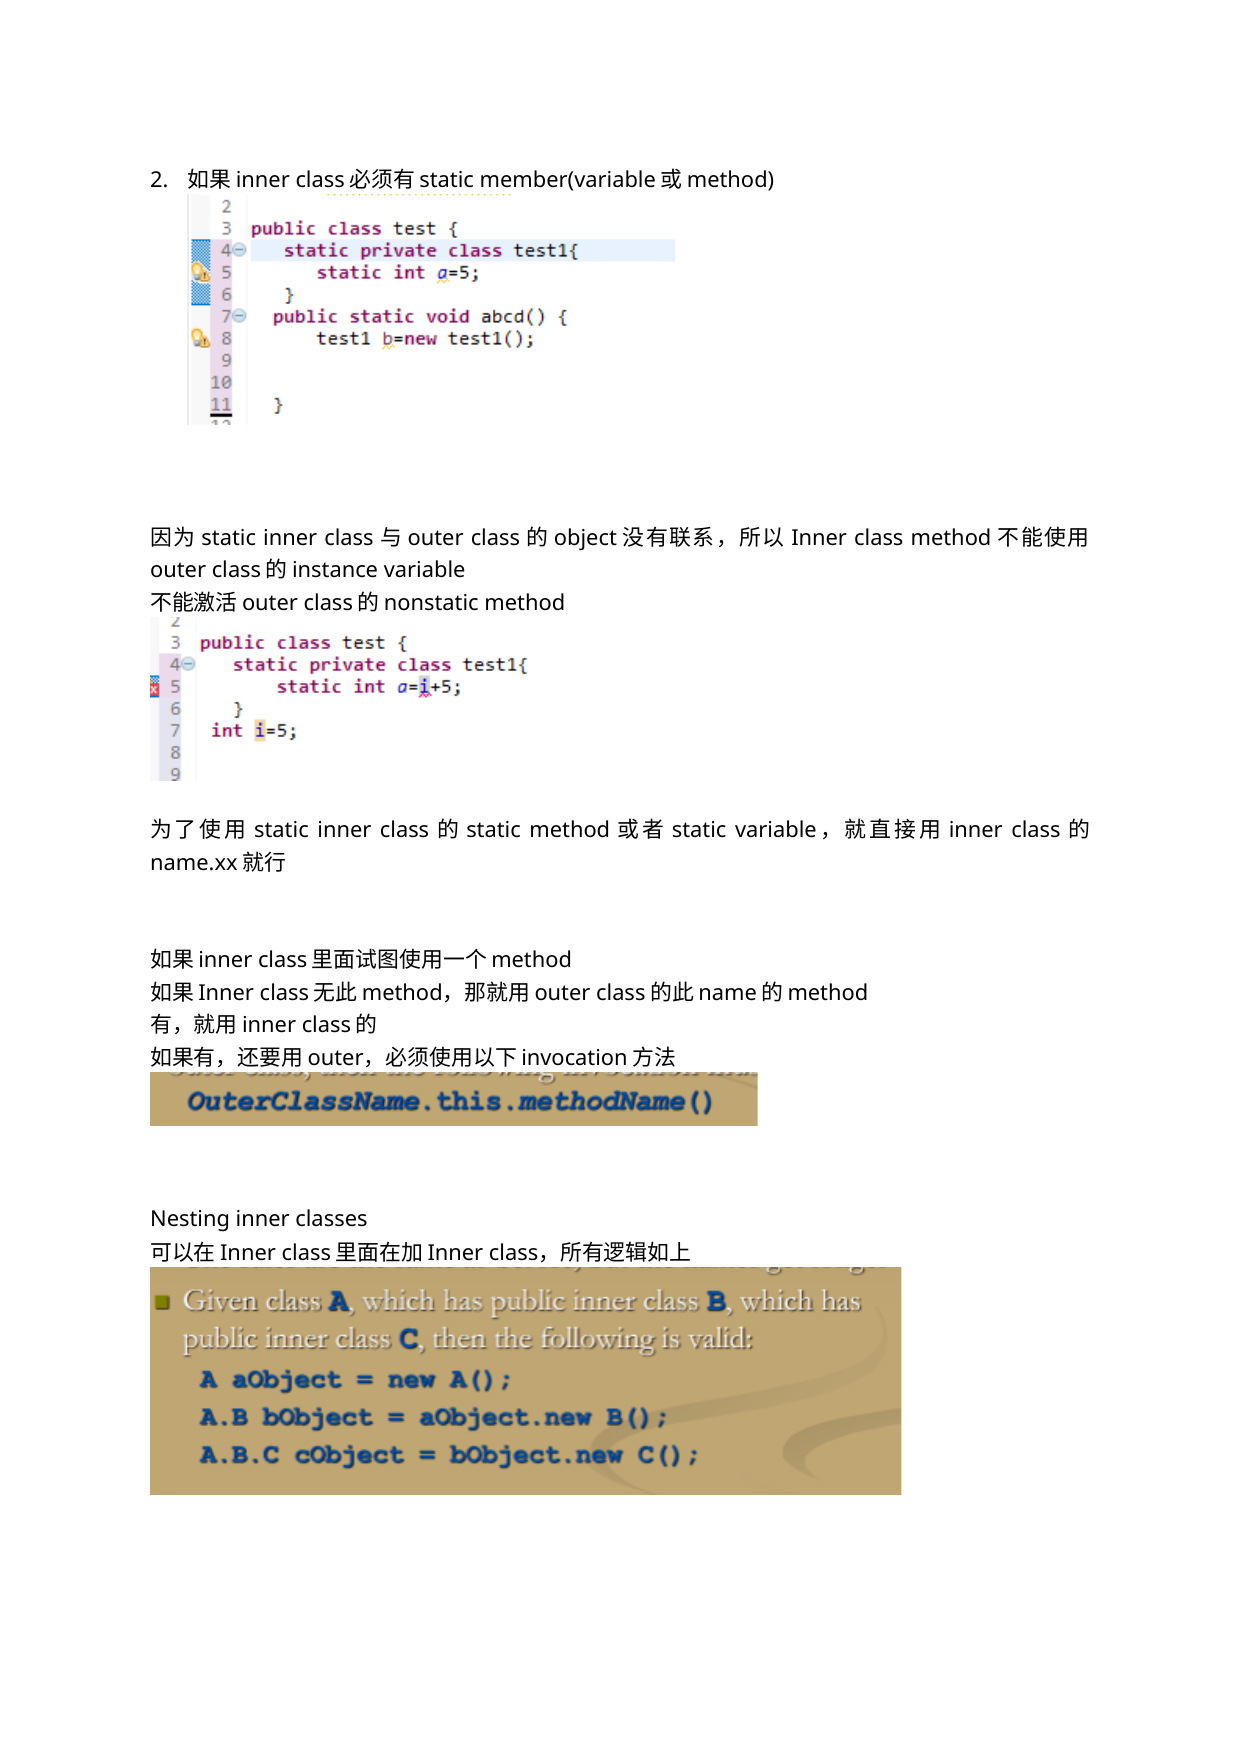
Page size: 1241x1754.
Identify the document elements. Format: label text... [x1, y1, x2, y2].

text 如果Inner class无此method，那就用outer class的此name的method [150, 974, 1090, 1007]
text Nesting inner classes [150, 1202, 1090, 1234]
picture [150, 617, 593, 781]
text 因为static inner class与outer class的object没有联系，所以Inner class method不能使用outer class的instance variable [150, 519, 1090, 584]
text 如果有，还要用outer，必须使用以下invocation方法 [150, 1039, 1090, 1072]
picture [150, 1267, 902, 1495]
text 有，就用inner class的 [150, 1007, 1090, 1039]
text 不能激活outer class的nonstatic method [150, 584, 1090, 617]
picture [187, 194, 675, 425]
picture [150, 1072, 758, 1126]
text 可以在Inner class里面在加Inner class，所有逻辑如上 [150, 1234, 1090, 1267]
text 如果inner class里面试图使用一个method [150, 942, 1090, 974]
list 如果inner class必须有static member(variable或method) [150, 162, 1090, 194]
text 为了使用static inner class的static method或者static variable，就直接用inner class的name.xx就行 [150, 812, 1090, 877]
